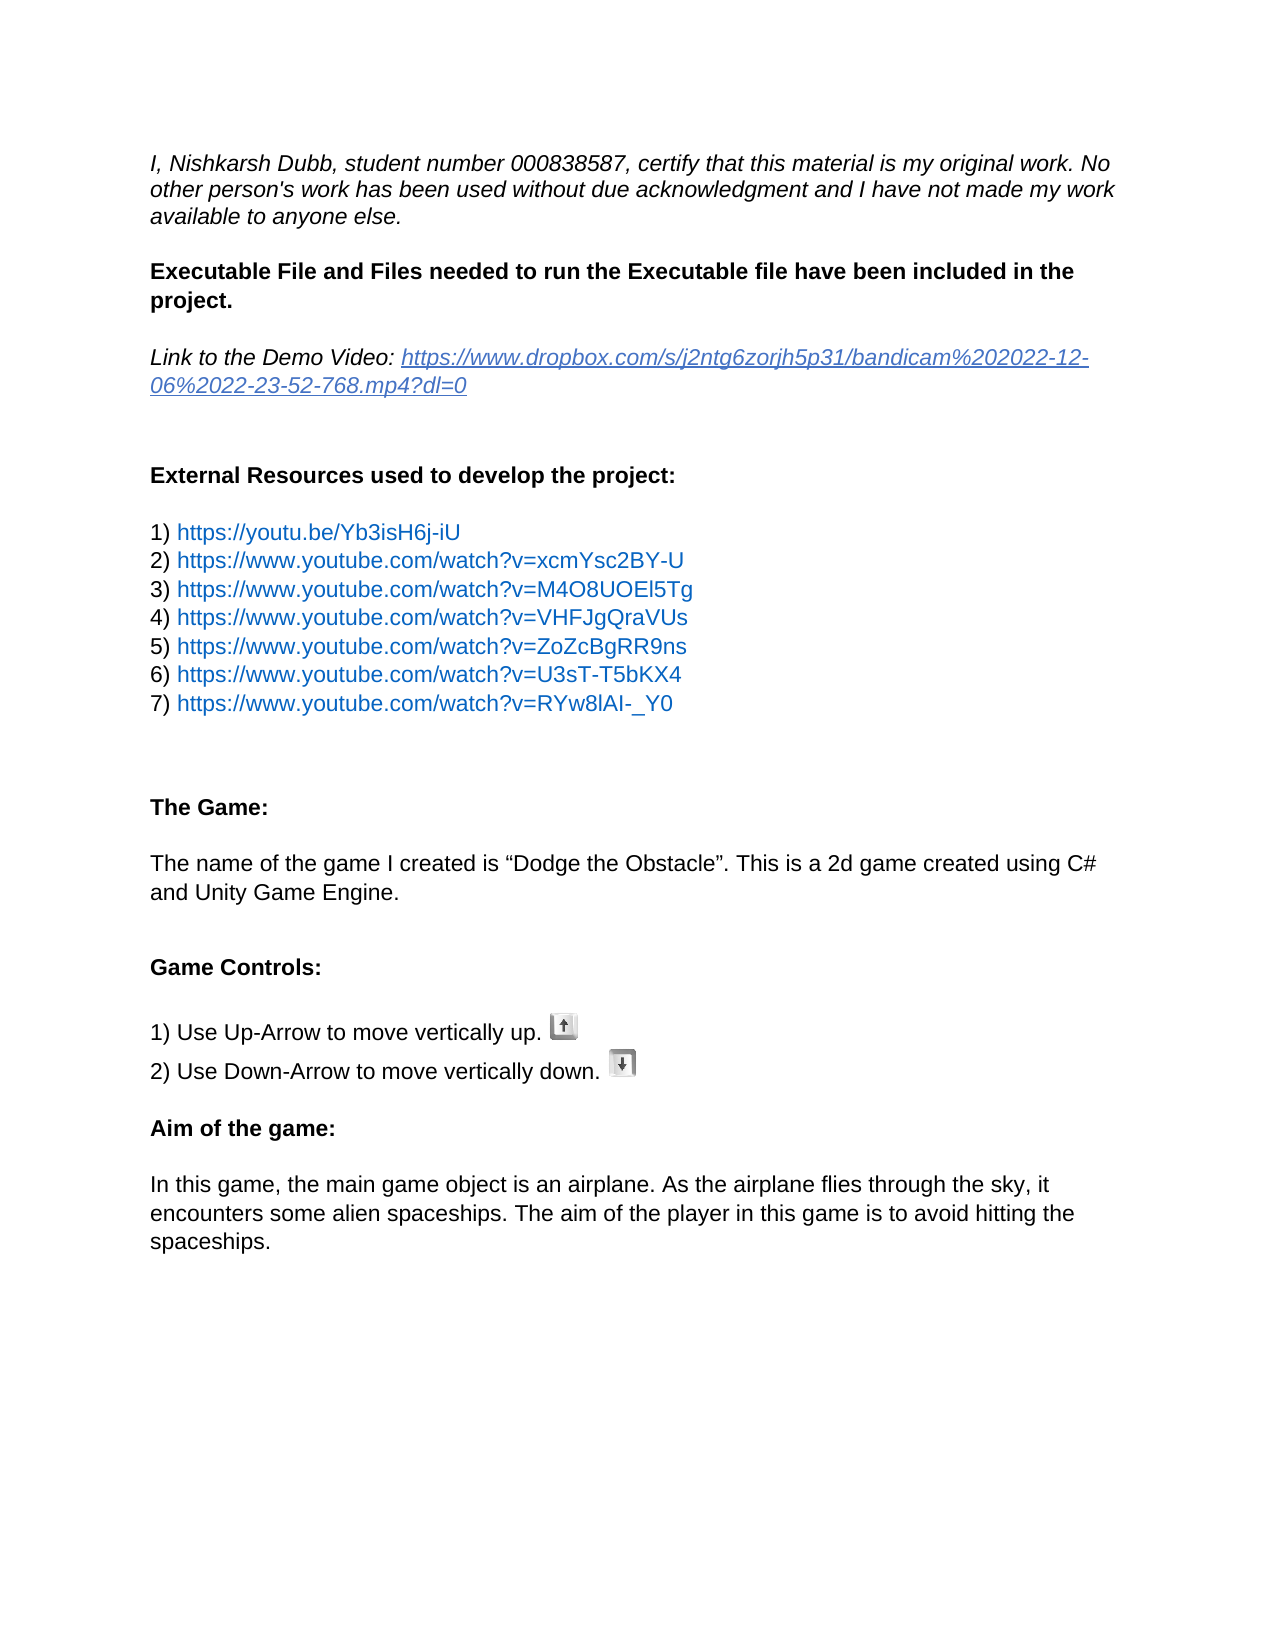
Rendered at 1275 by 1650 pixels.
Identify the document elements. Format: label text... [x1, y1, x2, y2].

text Executable File and Files needed to run the Executable file have been included in the project. Link to the Demo Video: https://www.dropbox.com/s/j2ntg6zorjh5p31/bandicam%202022-12-06%2022-23-52-768.mp4?dl=0 [150, 258, 1125, 398]
text I, Nishkarsh Dubb, student number 000838587, certify that this material is my original work. No other person's work has been used without due acknowledgment and I have not made my work available to anyone else. [150, 150, 1125, 229]
picture [548, 1011, 579, 1041]
picture [607, 1047, 637, 1078]
text External Resources used to develop the project: 1) https://youtu.be/Yb3isH6j-iU 2) https://www.youtube.com/watch?v=xcmYsc2BY-U 3) https://www.youtube.com/watch?v=M4O8UOEl5Tg 4) https://www.youtube.com/watch?v=VHFJgQraVUs 5) https://www.youtube.com/watch?v=ZoZcBgRR9ns 6) https://www.youtube.com/watch?v=U3sT-T5bKX4 7) https://www.youtube.com/watch?v=RYw8lAI-_Y0 [150, 462, 1125, 775]
text The Game: The name of the game I created is “Dodge the Obstacle”. This is a 2d game created using C# and Unity Game Engine. [150, 793, 1125, 935]
text Game Controls: 1) Use Up-Arrow to move vertically up. 2) Use Down-Arrow to move vertically down. Aim of the game: In this game, the main game object is an airplane. As the airplane flies through the sky, it encounters some alien spaceships. The aim of the player in this game is to avoid hitting the spaceships. [150, 954, 1125, 1255]
